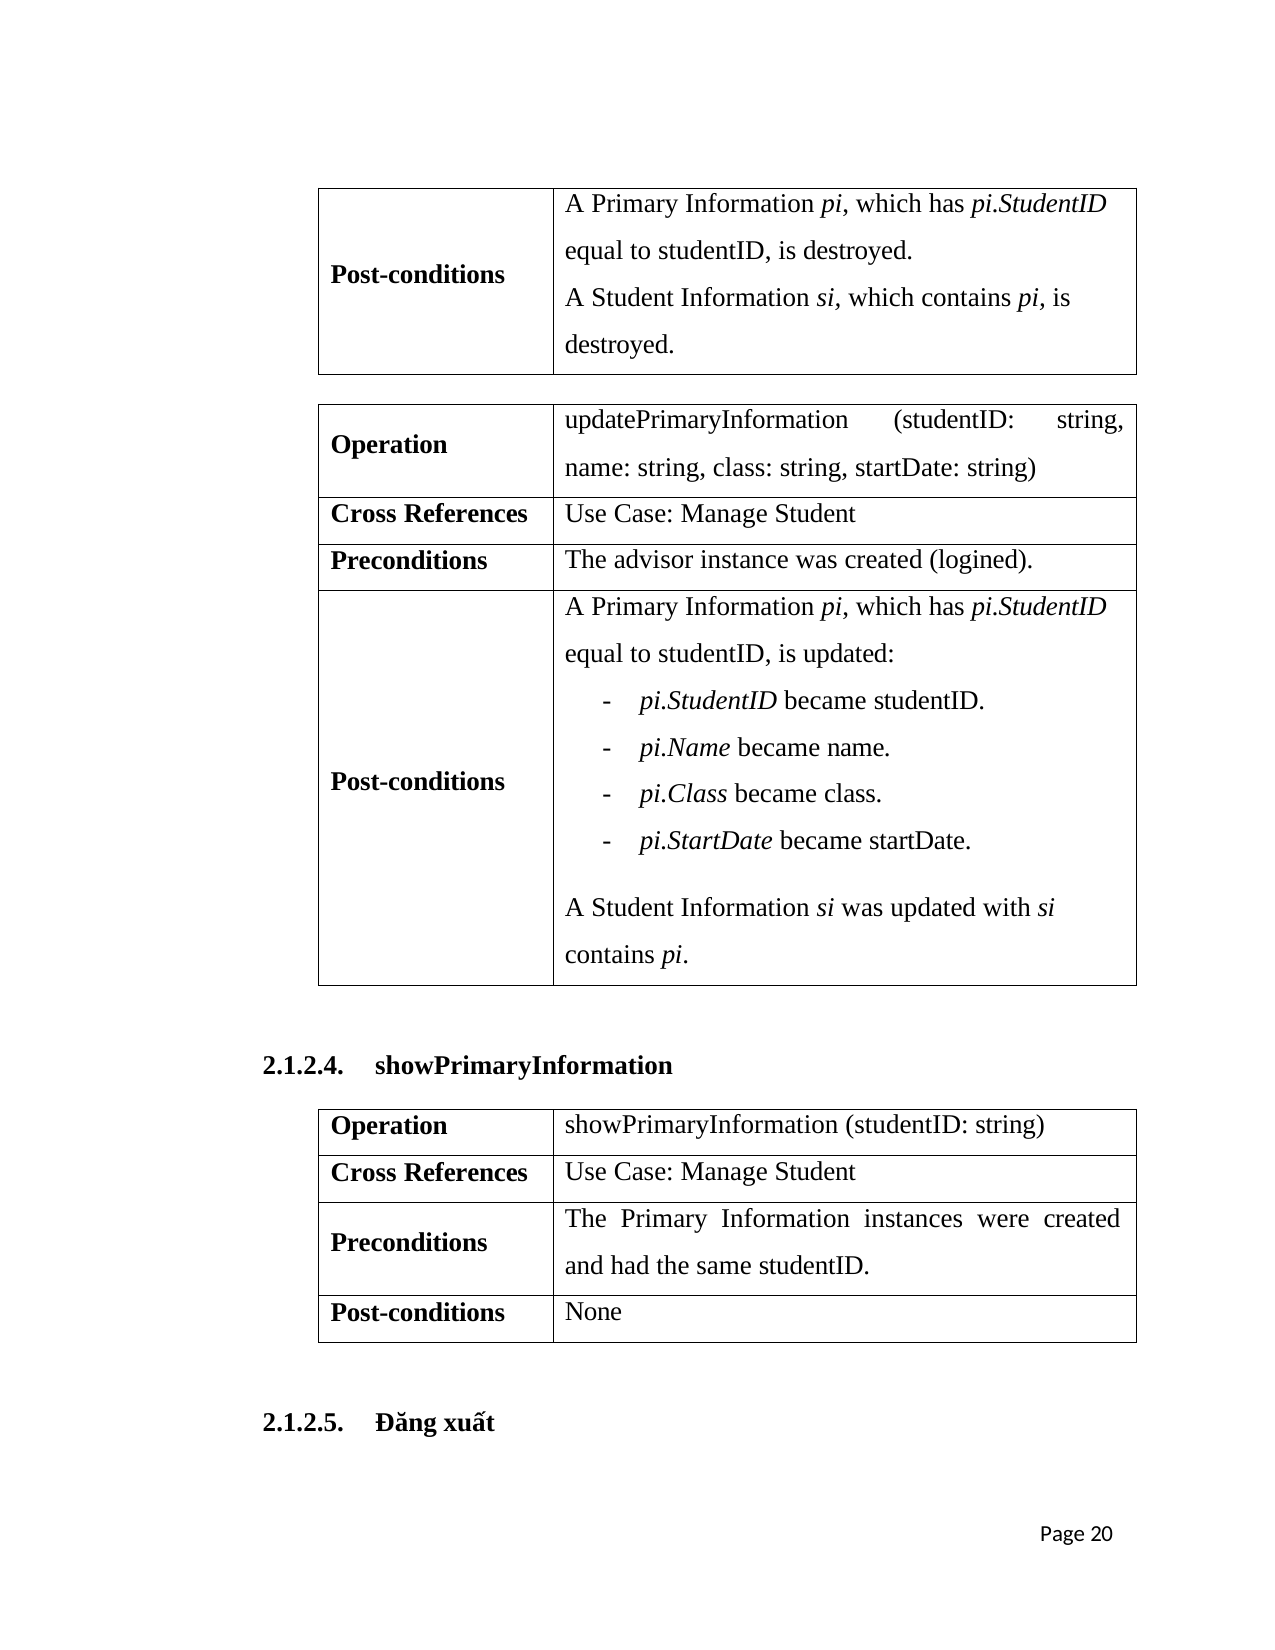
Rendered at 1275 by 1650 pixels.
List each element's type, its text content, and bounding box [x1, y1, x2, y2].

table_cell Post-conditions [319, 189, 553, 374]
table_cell The Primary Information instances were created and had the same studentID. [554, 1203, 1136, 1295]
table_cell The advisor instance was created (logined). [554, 545, 1136, 590]
subtitle showPrimaryInformation [262, 1049, 1244, 1080]
table_cell Use Case: Manage Student [554, 498, 1136, 544]
table_cell None [554, 1296, 1136, 1342]
table_cell Use Case: Manage Student [554, 1156, 1136, 1202]
subtitle Đăng xuất [262, 1407, 1244, 1438]
table_header Operation [319, 405, 553, 497]
table_header showPrimaryInformation (studentID: string) [554, 1110, 1136, 1155]
table_cell Cross References [319, 1156, 553, 1202]
table_header updatePrimaryInformation (studentID: string, name: string, class: string, startDate: string) [554, 405, 1136, 497]
table_cell Preconditions [319, 545, 553, 590]
table_cell Cross References [319, 498, 553, 544]
table_header Operation [319, 1110, 553, 1155]
table_cell Post-conditions [319, 591, 553, 985]
table_cell Post-conditions [319, 1296, 553, 1342]
table_cell A Primary Information pi, which has pi.StudentID equal to studentID, is updated: pi.StudentID became studentID. pi.Name became name. pi.Class became class. pi.StartDate became startDate. A Student Information si was updated with si contains pi. [554, 591, 1136, 985]
table_cell Preconditions [319, 1203, 553, 1295]
table_cell A Primary Information pi, which has pi.StudentID equal to studentID, is destroyed. A Student Information si, which contains pi, is destroyed. [554, 189, 1136, 374]
